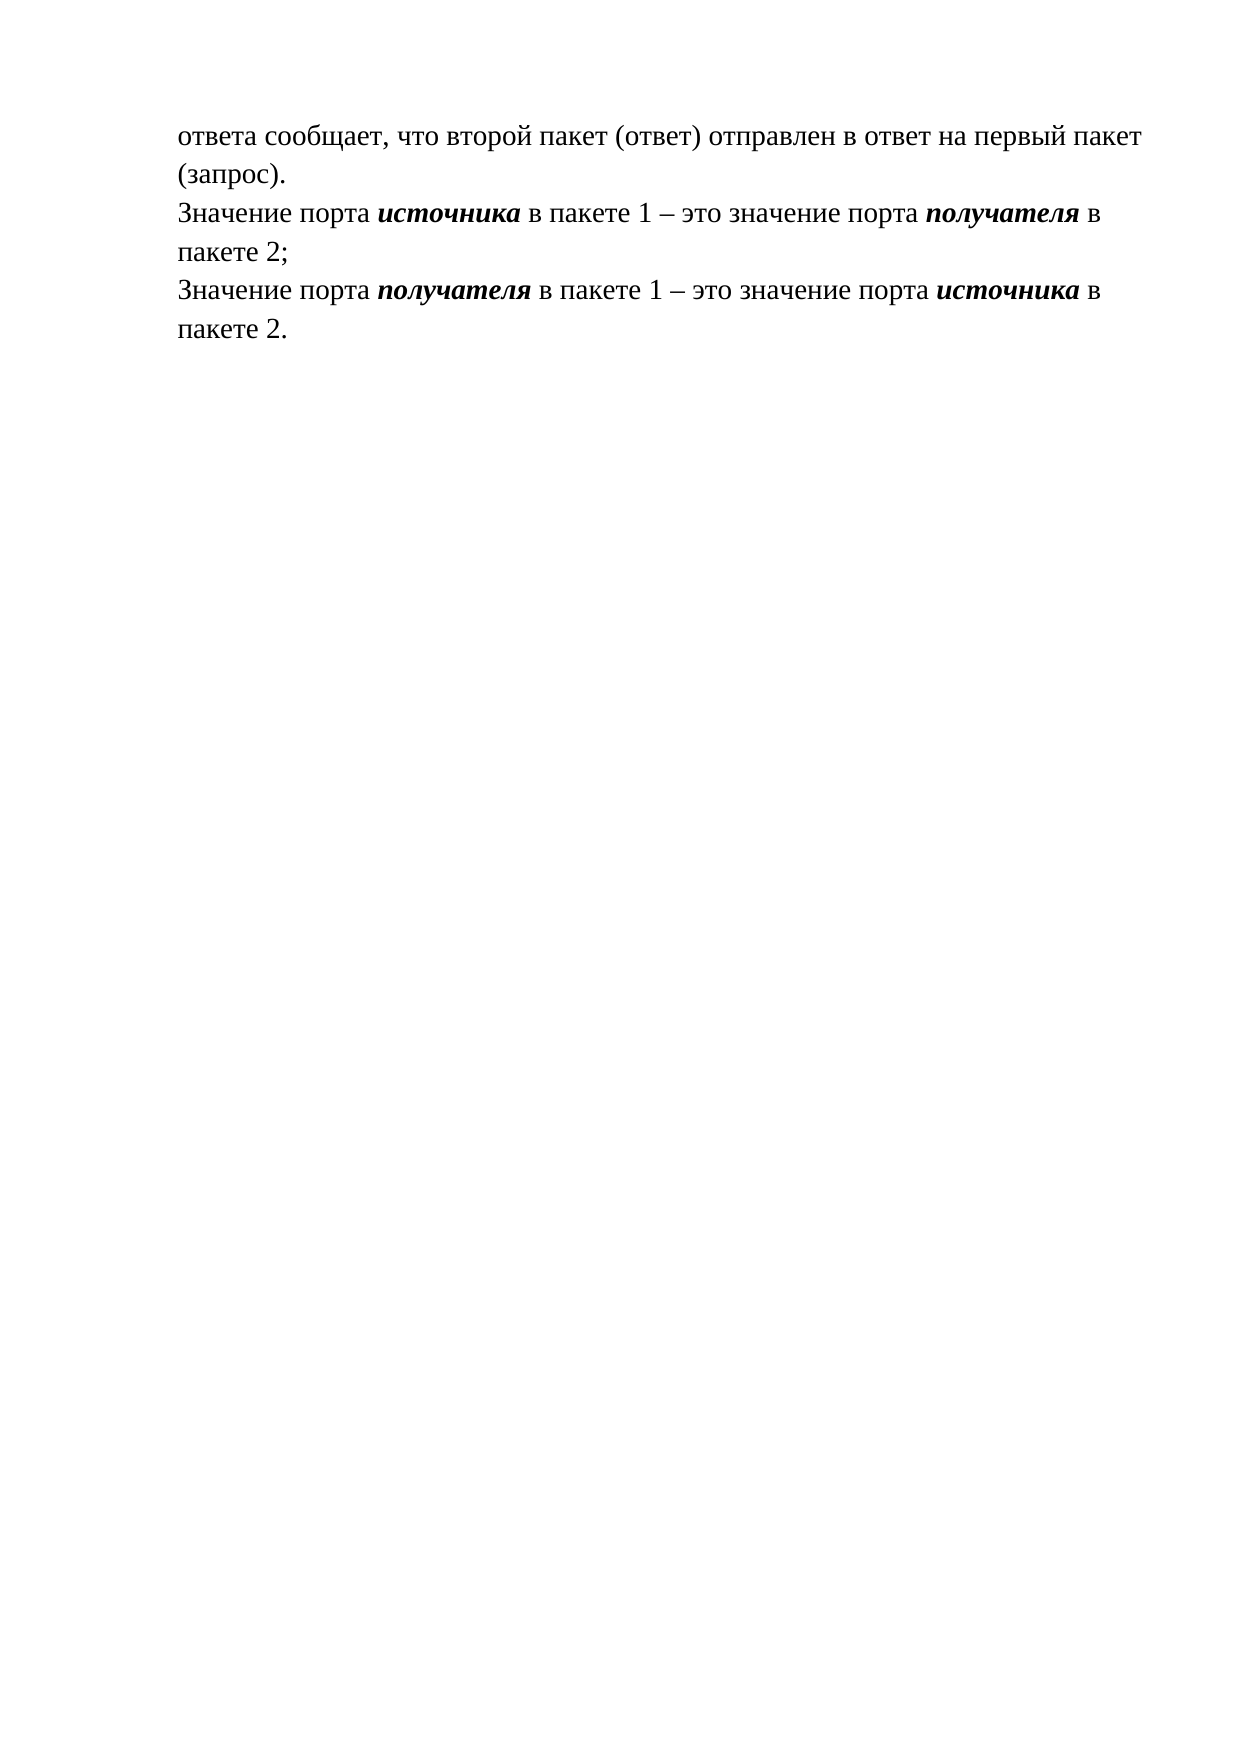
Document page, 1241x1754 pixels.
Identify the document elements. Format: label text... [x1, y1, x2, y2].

text Значение порта получателя в пакете 1 – это значение порта источника в пакете 2. [177, 272, 1152, 344]
text Значение порта источника в пакете 1 – это значение порта получателя в пакете 2; [177, 195, 1152, 267]
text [177, 118, 1152, 190]
